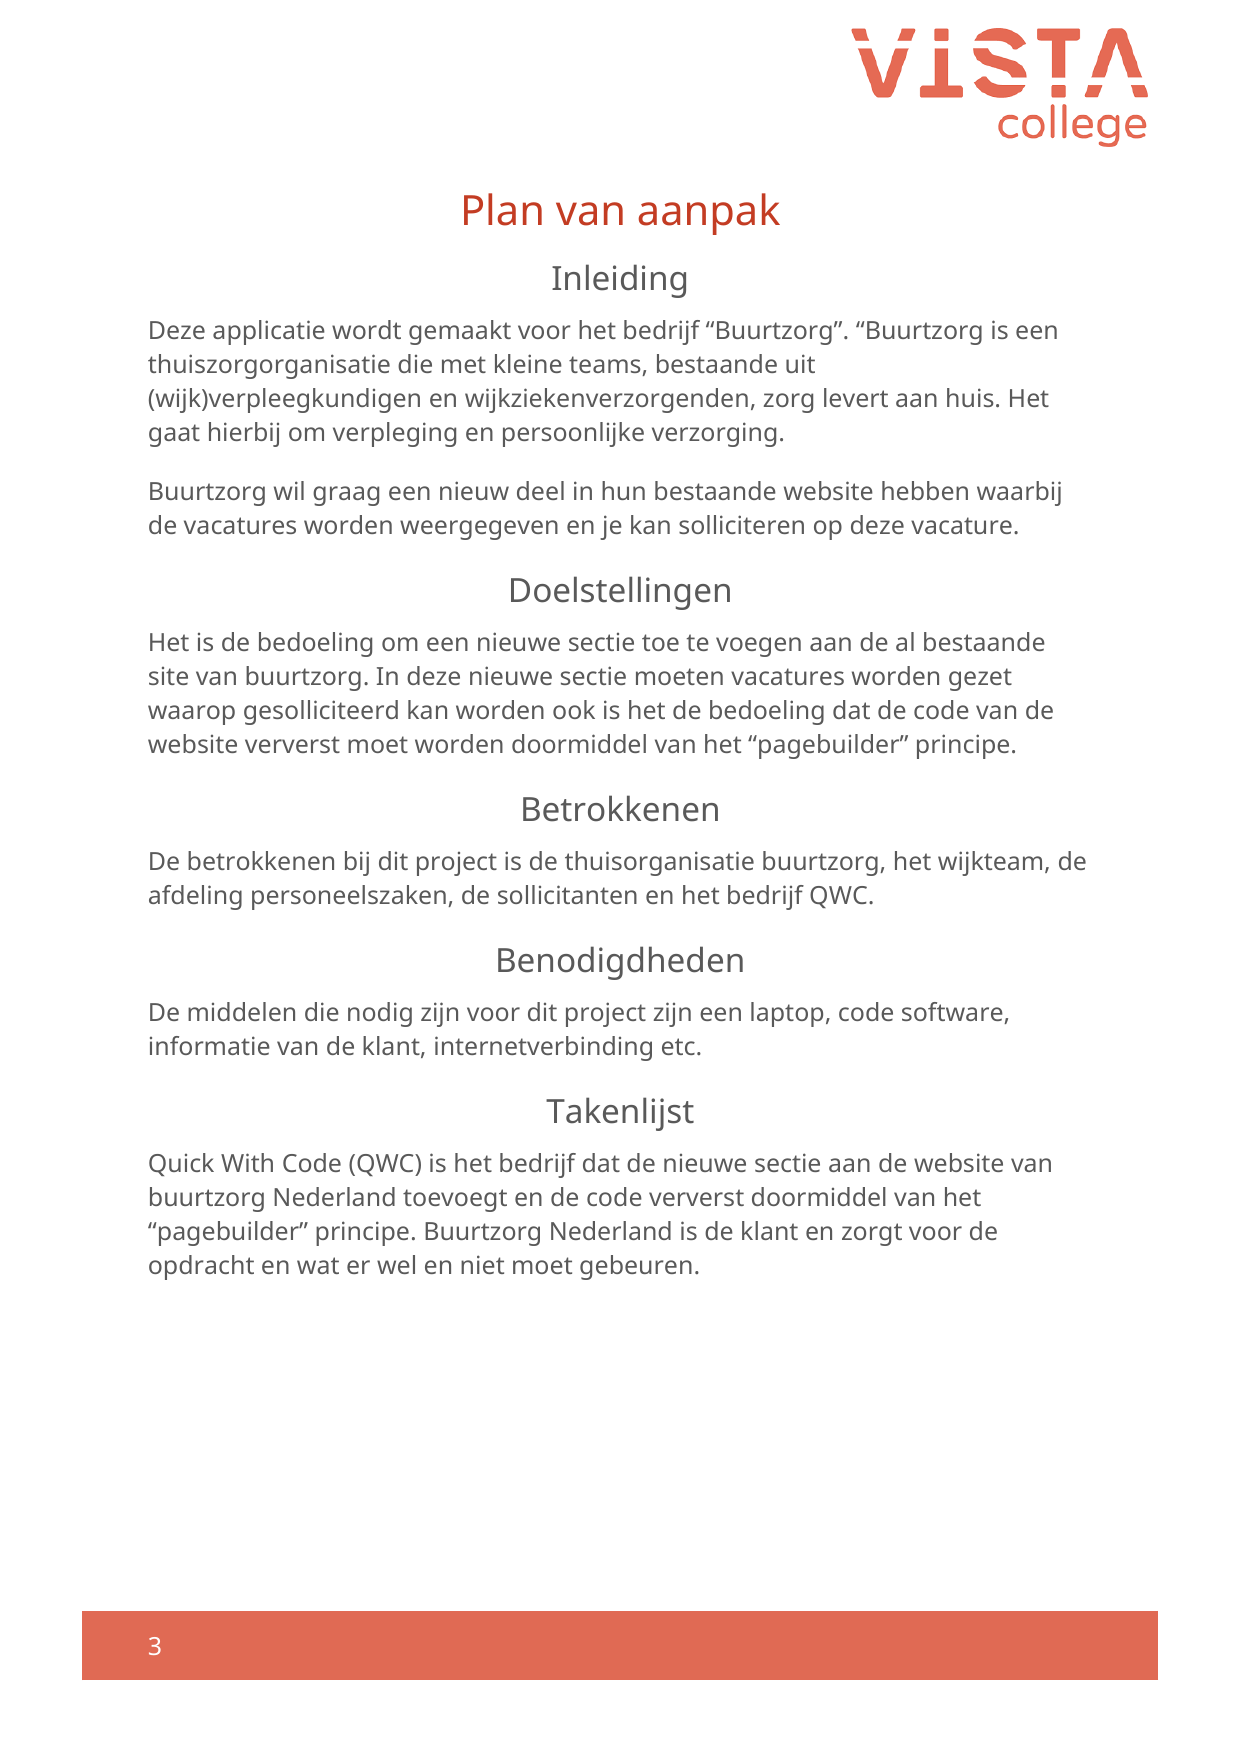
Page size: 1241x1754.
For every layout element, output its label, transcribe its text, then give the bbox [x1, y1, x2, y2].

subtitle Inleiding [148, 254, 1093, 300]
text Deze applicatie wordt gemaakt voor het bedrijf “Buurtzorg”. “Buurtzorg is een thuiszorgorganisatie die met kleine teams, bestaande uit (wijk)verpleegkundigen en wijkziekenverzorgenden, zorg levert aan huis. Het gaat hierbij om verpleging en persoonlijke verzorging. [148, 312, 1093, 448]
subtitle Doelstellingen [148, 567, 1093, 612]
text Quick With Code (QWC) is het bedrijf dat de nieuwe sectie aan de website van buurtzorg Nederland toevoegt en de code ververst doormiddel van het “pagebuilder” principe. Buurtzorg Nederland is de klant en zorgt voor de opdracht en wat er wel en niet moet gebeuren. [148, 1146, 1093, 1282]
text De middelen die nodig zijn voor dit project zijn een laptop, code software, informatie van de klant, internetverbinding etc. [148, 995, 1093, 1063]
text Buurtzorg wil graag een nieuw deel in hun bestaande website hebben waarbij de vacatures worden weergegeven en je kan solliciteren op deze vacature. [148, 473, 1093, 542]
subtitle Betrokkenen [148, 786, 1093, 831]
text Het is de bedoeling om een nieuwe sectie toe te voegen aan de al bestaande site van buurtzorg. In deze nieuwe sectie moeten vacatures worden gezet waarop gesolliciteerd kan worden ook is het de bedoeling dat de code van de website ververst moet worden doormiddel van het “pagebuilder” principe. [148, 624, 1093, 761]
subtitle Benodigdheden [148, 937, 1093, 982]
subtitle Takenlijst [148, 1088, 1093, 1133]
picture [851, 28, 1148, 147]
subtitle Plan van aanpak [148, 181, 1093, 238]
text De betrokkenen bij dit project is de thuisorganisatie buurtzorg, het wijkteam, de afdeling personeelszaken, de sollicitanten en het bedrijf QWC. [148, 844, 1093, 912]
